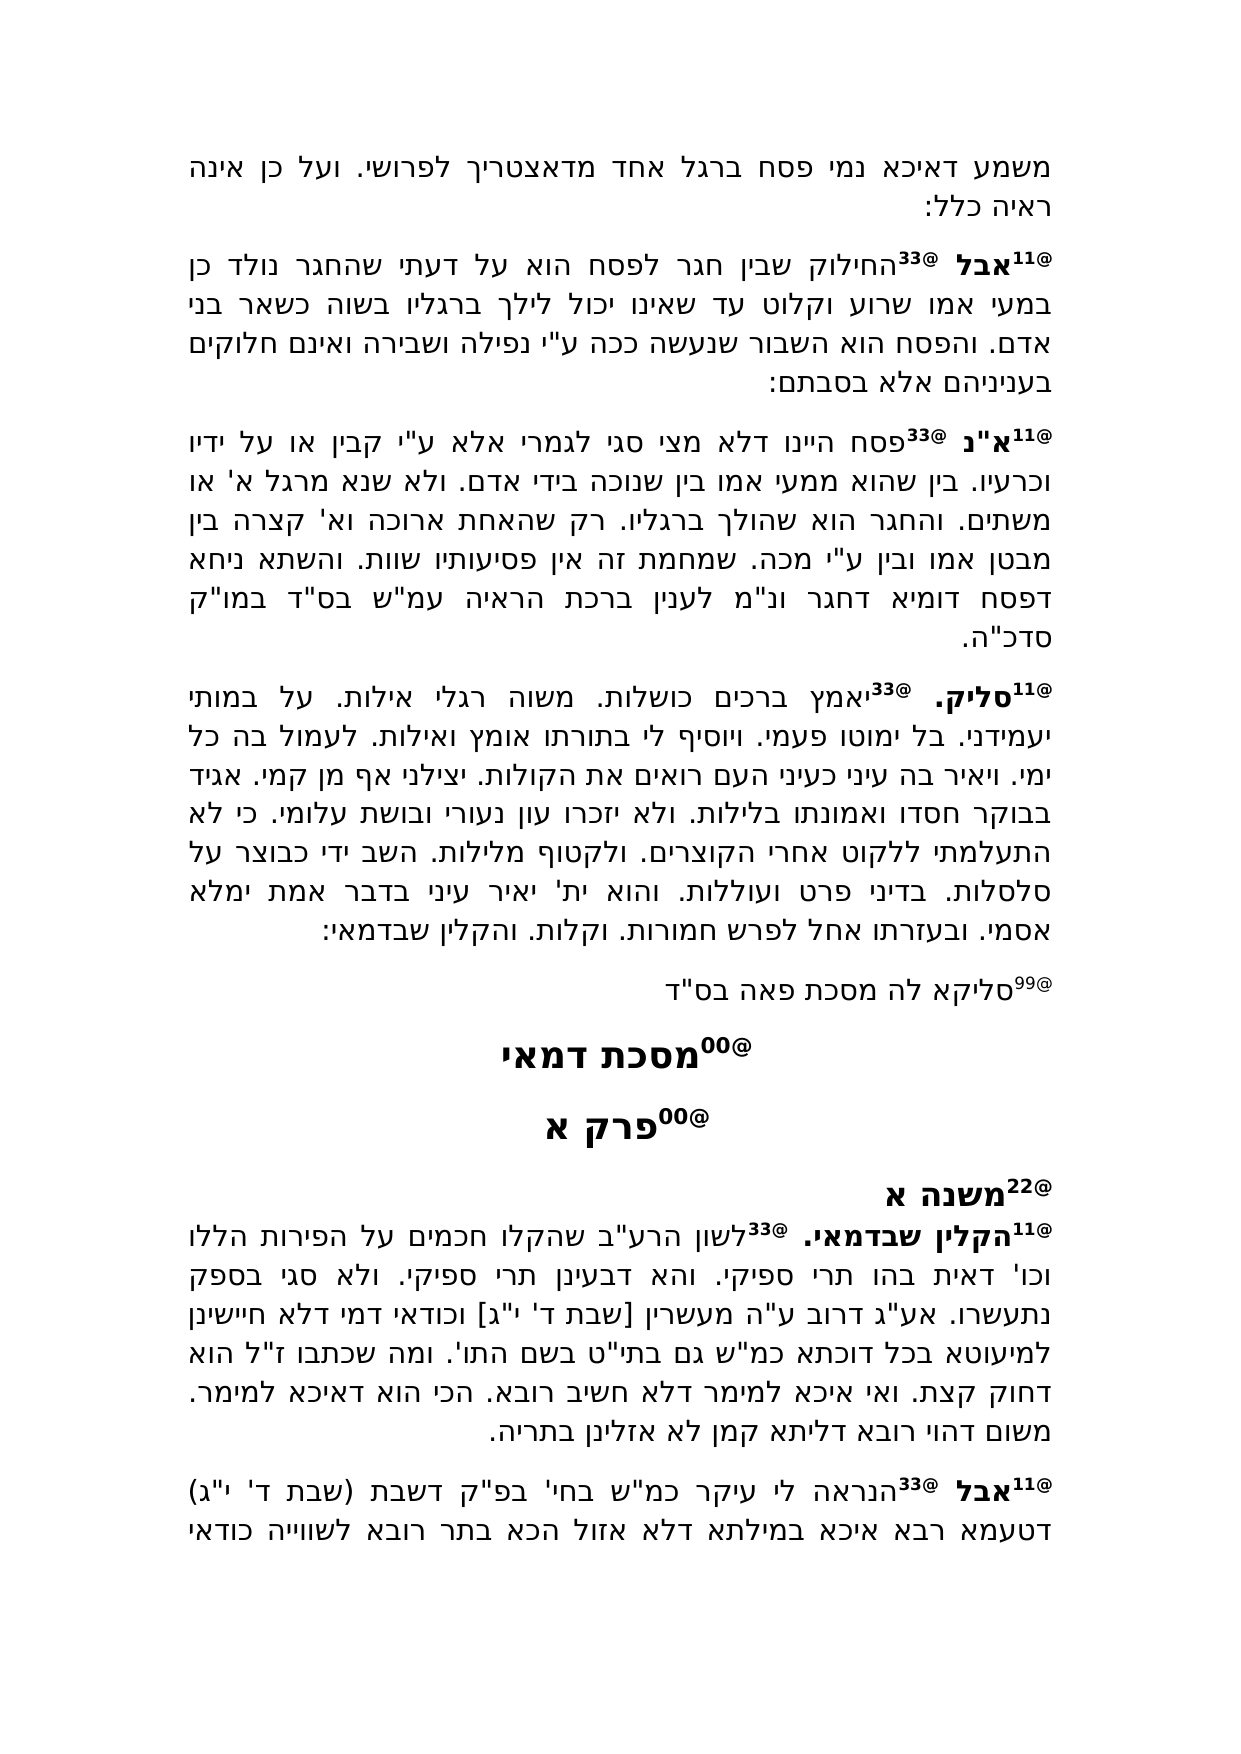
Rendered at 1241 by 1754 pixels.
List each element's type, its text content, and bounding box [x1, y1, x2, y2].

text @11אבל @33החילוק שבין חגר לפסח הוא על דעתי שהחגר נולד כן במעי אמו שרוע וקלוט עד שאינו יכול לילך ברגליו בשוה כשאר בני אדם. והפסח הוא השבור שנעשה ככה ע"י נפילה ושבירה ואינם חלוקים בעניניהם אלא בסבתם: [187, 249, 1053, 399]
text @11סליק. @33יאמץ ברכים כושלות. משוה רגלי אילות. על במותי יעמידני. בל ימוטו פעמי. ויוסיף לי בתורתו אומץ ואילות. לעמול בה כל ימי. ויאיר בה עיני כעיני העם רואים את הקולות. יצילני אף מן קמי. אגיד בבוקר חסדו ואמונתו בלילות. ולא יזכרו עון נעורי ובושת עלומי. כי לא התעלמתי ללקוט אחרי הקוצרים. ולקטוף מלילות. השב ידי כבוצר על סלסלות. בדיני פרט ועוללות. והוא ית' יאיר עיני בדבר אמת ימלא אסמי. ובעזרתו אחל לפרש חמורות. וקלות. והקלין שבדמאי: [187, 680, 1053, 948]
subtitle @00פרק א [187, 1104, 1053, 1148]
text @99סליקא לה מסכת פאה בס"ד [187, 973, 1053, 1007]
subtitle @00מסכת דמאי [187, 1033, 1053, 1077]
text @11הקלין שבדמאי. @33לשון הרע"ב שהקלו חכמים על הפירות הללו וכו' דאית בהו תרי ספיקי. והא דבעינן תרי ספיקי. ולא סגי בספק נתעשרו. אע"ג דרוב ע"ה מעשרין [שבת ד' י"ג] וכודאי דמי דלא חיישינן למיעוטא בכל דוכתא כמ"ש גם בתי"ט בשם התו'. ומה שכתבו ז"ל הוא דחוק קצת. ואי איכא למימר דלא חשיב רובא. הכי הוא דאיכא למימר. משום דהוי רובא דליתא קמן לא אזלינן בתריה. [187, 1220, 1053, 1448]
subtitle @22משנה א [187, 1175, 1053, 1214]
